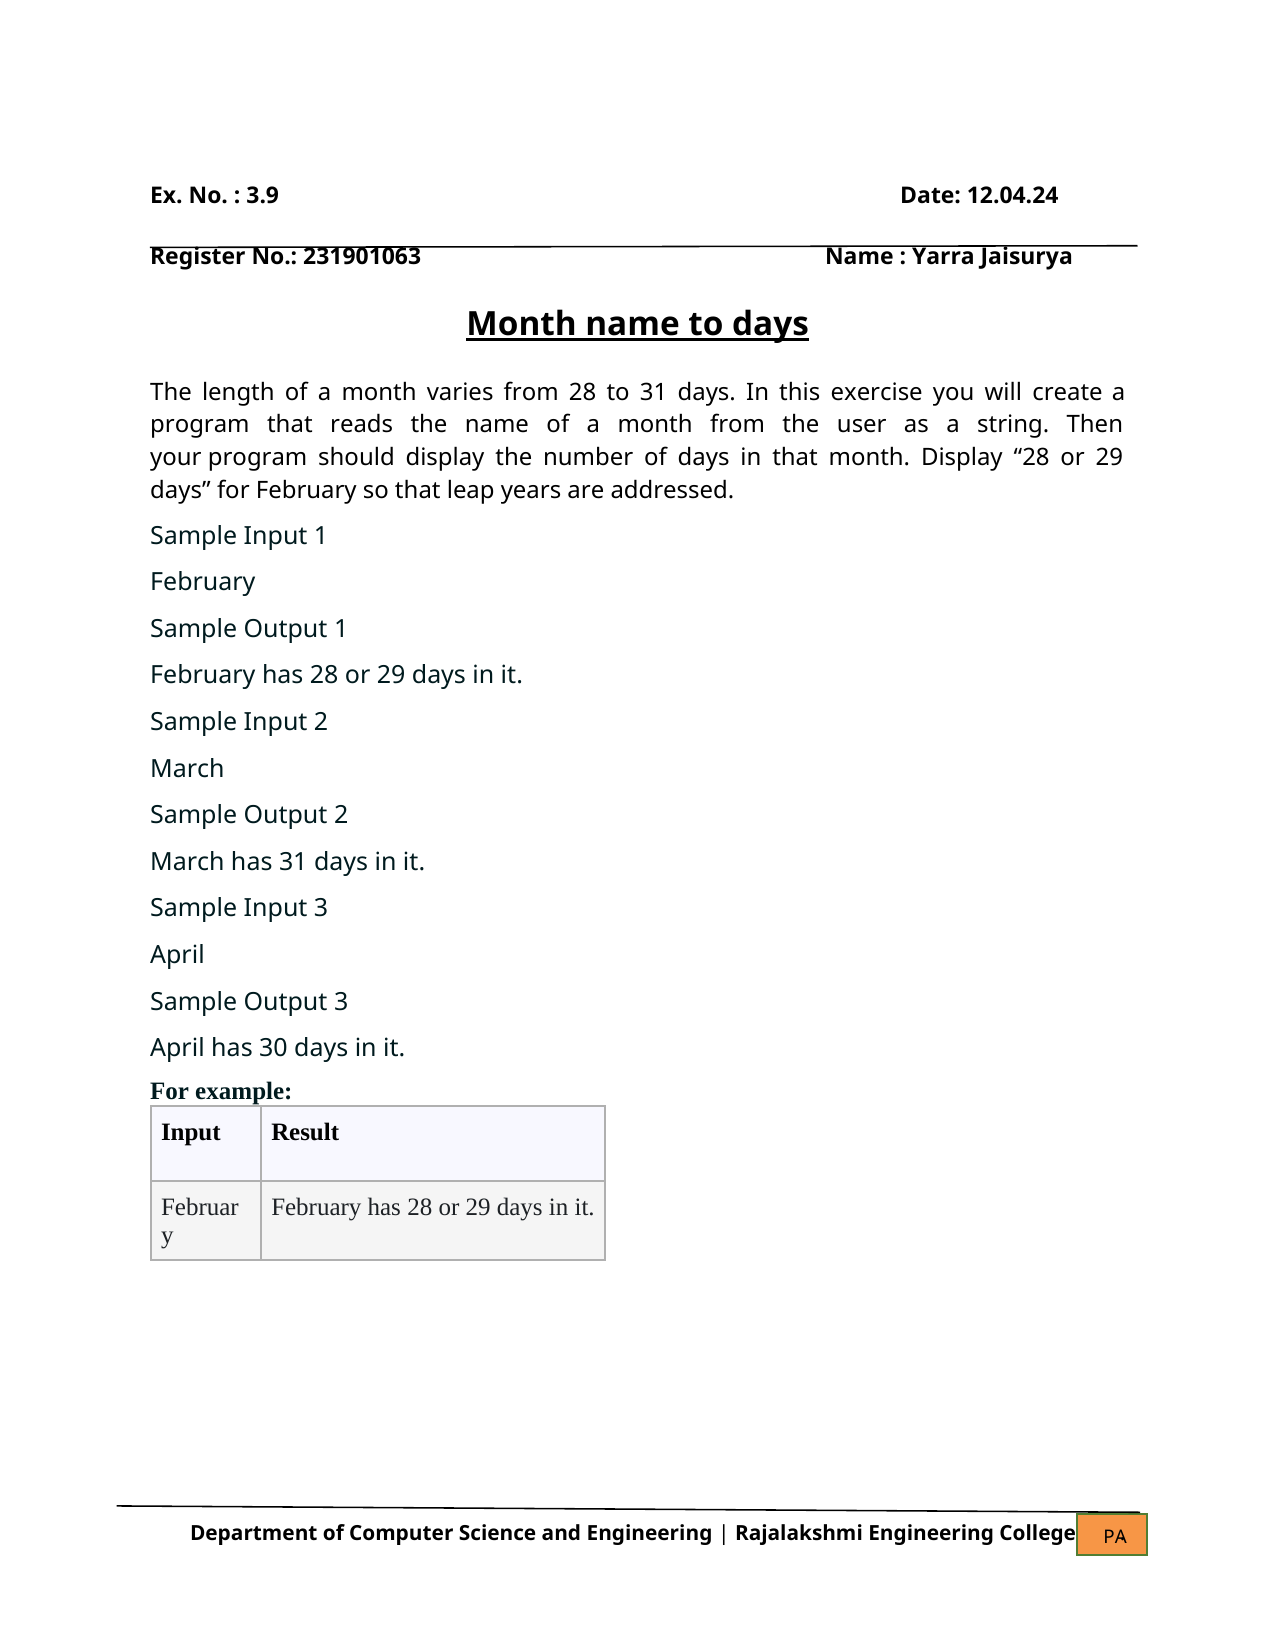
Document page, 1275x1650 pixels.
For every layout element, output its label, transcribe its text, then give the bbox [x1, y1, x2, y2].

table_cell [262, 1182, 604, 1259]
text Month name to days [150, 300, 1125, 345]
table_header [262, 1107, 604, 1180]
text March has 31 days in it. [150, 843, 1125, 877]
text Sample Input 3 [150, 890, 1125, 924]
text Sample Input 2 [150, 704, 1125, 738]
text April [150, 937, 1125, 971]
text For example: [150, 1076, 1125, 1105]
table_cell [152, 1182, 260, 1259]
text Sample Output 1 [150, 611, 1125, 645]
text Sample Output 2 [150, 797, 1125, 831]
text Sample Output 3 [150, 983, 1125, 1017]
text February has 28 or 29 days in it. [150, 657, 1125, 691]
text Ex. No. : 3.9 Date: 12.04.24 [150, 179, 1125, 210]
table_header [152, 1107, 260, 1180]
text April has 30 days in it. [150, 1030, 1125, 1064]
text The length of a month varies from 28 to 31 days. In this exercise you will create a program that reads the name of a month from the user as a string. Then your program should display the number of days in that month. Display “28 or 29 days” for February so that leap years are addressed. [150, 374, 1125, 505]
text March [150, 750, 1125, 784]
text Register No.: 231901063 Name : Yarra Jaisurya [150, 247, 1125, 271]
text February [150, 564, 1125, 598]
text Sample Input 1 [150, 517, 1125, 552]
